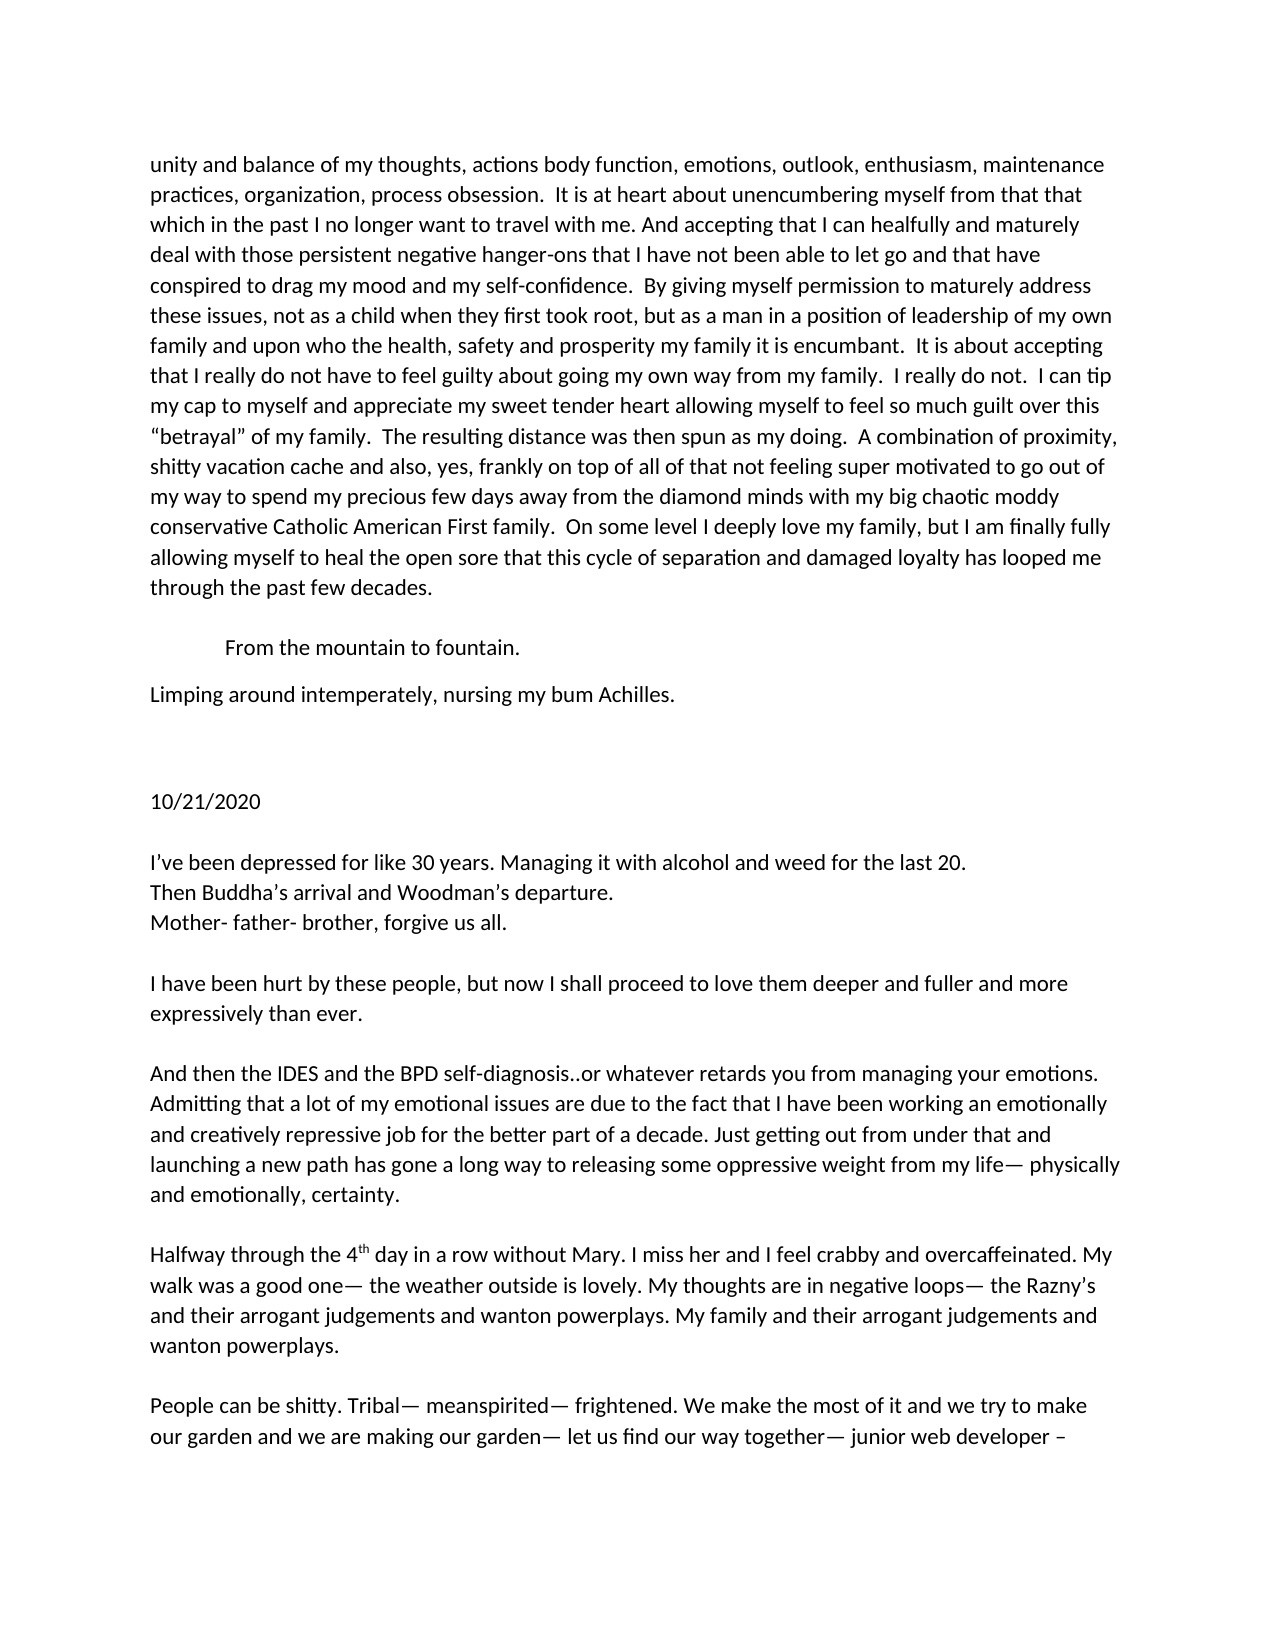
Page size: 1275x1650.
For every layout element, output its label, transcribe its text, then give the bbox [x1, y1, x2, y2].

text Then Buddha’s arrival and Woodman’s departure. [150, 878, 1125, 906]
text Limping around intemperately, nursing my bum Achilles. [150, 680, 1125, 708]
text And then the IDES and the BPD self-diagnosis..or whatever retards you from managing your emotions. Admitting that a lot of my emotional issues are due to the fact that I have been working an emotionally and creatively repressive job for the better part of a decade. Just getting out from under that and launching a new path has gone a long way to releasing some oppressive weight from my life— physically and emotionally, certainty. [150, 1059, 1125, 1208]
text Halfway through the 4th day in a row without Mary. I miss her and I feel crabby and overcaffeinated. My walk was a good one— the weather outside is lovely. My thoughts are in negative loops— the Razny’s and their arrogant judgements and wanton powerplays. My family and their arrogant judgements and wanton powerplays. [150, 1241, 1125, 1359]
text I have been hurt by these people, but now I shall proceed to love them deeper and fuller and more expressively than ever. [150, 969, 1125, 1027]
text 10/21/2020 [150, 787, 1125, 816]
text Mother- father- brother, forgive us all. [150, 908, 1125, 936]
text From the mountain to fountain. [150, 633, 1125, 661]
text People can be shitty. Tribal— meanspirited— frightened. We make the most of it and we try to make our garden and we are making our garden— let us find our way together— junior web developer – [150, 1392, 1125, 1450]
text I’ve been depressed for like 30 years. Managing it with alcohol and weed for the last 20. [150, 848, 1125, 876]
